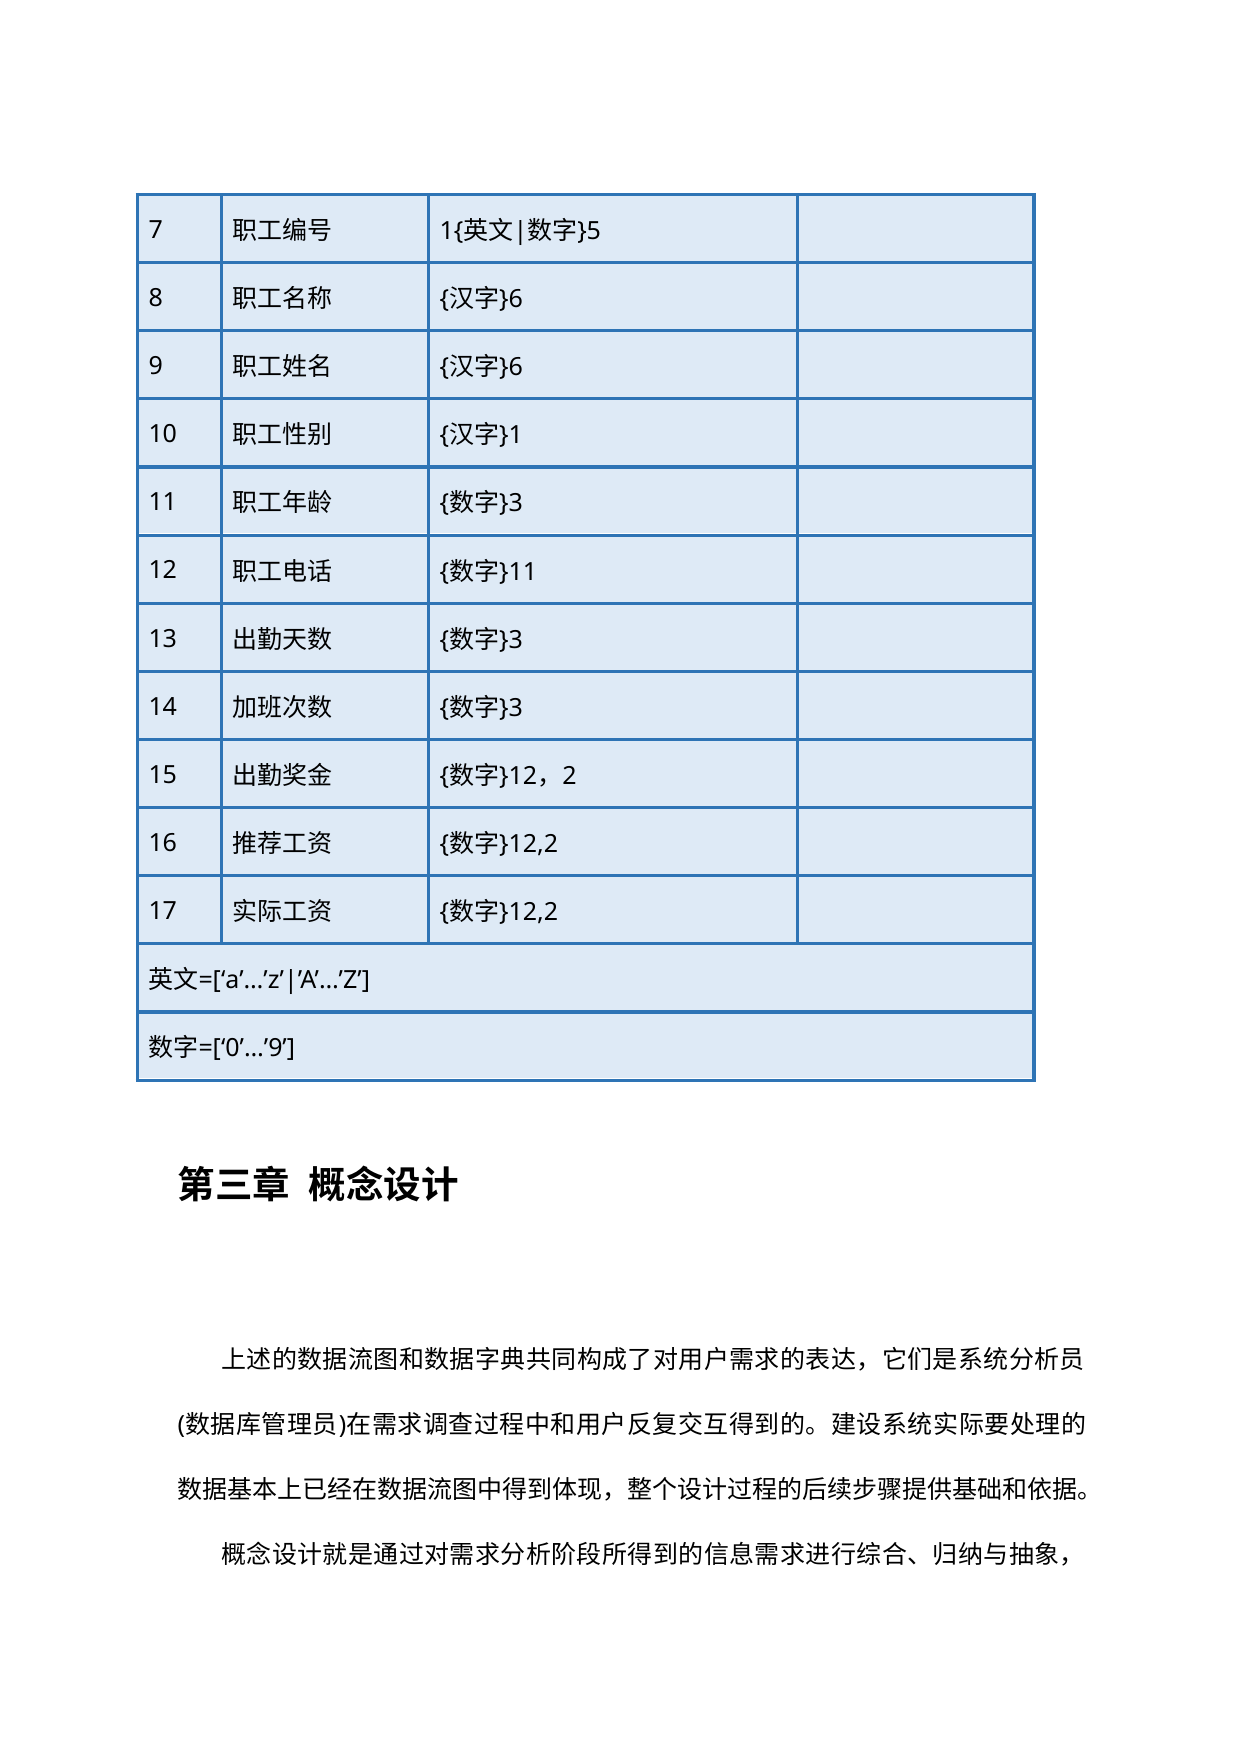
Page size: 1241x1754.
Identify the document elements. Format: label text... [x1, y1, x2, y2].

table_cell {数字}12，2 [430, 741, 796, 806]
table_cell {数字}11 [430, 537, 796, 602]
table_cell 9 [139, 332, 220, 397]
table_cell 职工电话 [223, 537, 427, 602]
table_cell 7 [139, 196, 220, 261]
table_cell [799, 400, 1032, 465]
table_cell [799, 605, 1032, 670]
table_cell 8 [139, 264, 220, 329]
table_cell 17 [139, 877, 220, 942]
table_cell 数字=[‘0’…’9’] [139, 1014, 1032, 1078]
table_cell 1{英文|数字}5 [430, 196, 796, 261]
table_cell 职工年龄 [223, 469, 427, 533]
table_cell [799, 673, 1032, 738]
table_cell 英文=[‘a’…’z’|’A’…’Z’] [139, 945, 1032, 1010]
table_cell {汉字}6 [430, 332, 796, 397]
table_cell 出勤奖金 [223, 741, 427, 806]
table_cell 12 [139, 537, 220, 602]
table_cell 推荐工资 [223, 809, 427, 874]
table_cell {数字}12,2 [430, 809, 796, 874]
table_cell {数字}3 [430, 469, 796, 533]
table_cell 职工名称 [223, 264, 427, 329]
table_cell [799, 877, 1032, 942]
table_cell {数字}3 [430, 673, 796, 738]
table_cell [799, 537, 1032, 602]
table_cell 出勤天数 [223, 605, 427, 670]
table_cell {数字}3 [430, 605, 796, 670]
table_cell [799, 469, 1032, 533]
table_cell 加班次数 [223, 673, 427, 738]
table_cell 14 [139, 673, 220, 738]
table_cell [799, 264, 1032, 329]
table_cell 15 [139, 741, 220, 806]
table_cell 16 [139, 809, 220, 874]
table_cell {汉字}1 [430, 400, 796, 465]
table_cell [799, 809, 1032, 874]
table_cell 11 [139, 469, 220, 533]
subtitle 概念设计 [177, 1149, 1087, 1214]
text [177, 1520, 1087, 1585]
table_cell [799, 741, 1032, 806]
table_cell 13 [139, 605, 220, 670]
table_cell [799, 196, 1032, 261]
table_cell 实际工资 [223, 877, 427, 942]
table_cell {数字}12,2 [430, 877, 796, 942]
table_cell 职工编号 [223, 196, 427, 261]
table_cell 10 [139, 400, 220, 465]
table_cell 职工姓名 [223, 332, 427, 397]
table_cell {汉字}6 [430, 264, 796, 329]
text 上述的数据流图和数据字典共同构成了对用户需求的表达，它们是系统分析员(数据库管理员)在需求调查过程中和用户反复交互得到的。建设系统实际要处理的数据基本上已经在数据流图中得到体现，整个设计过程的后续步骤提供基础和依据。 [177, 1325, 1087, 1520]
table_cell [799, 332, 1032, 397]
table_cell 职工性别 [223, 400, 427, 465]
